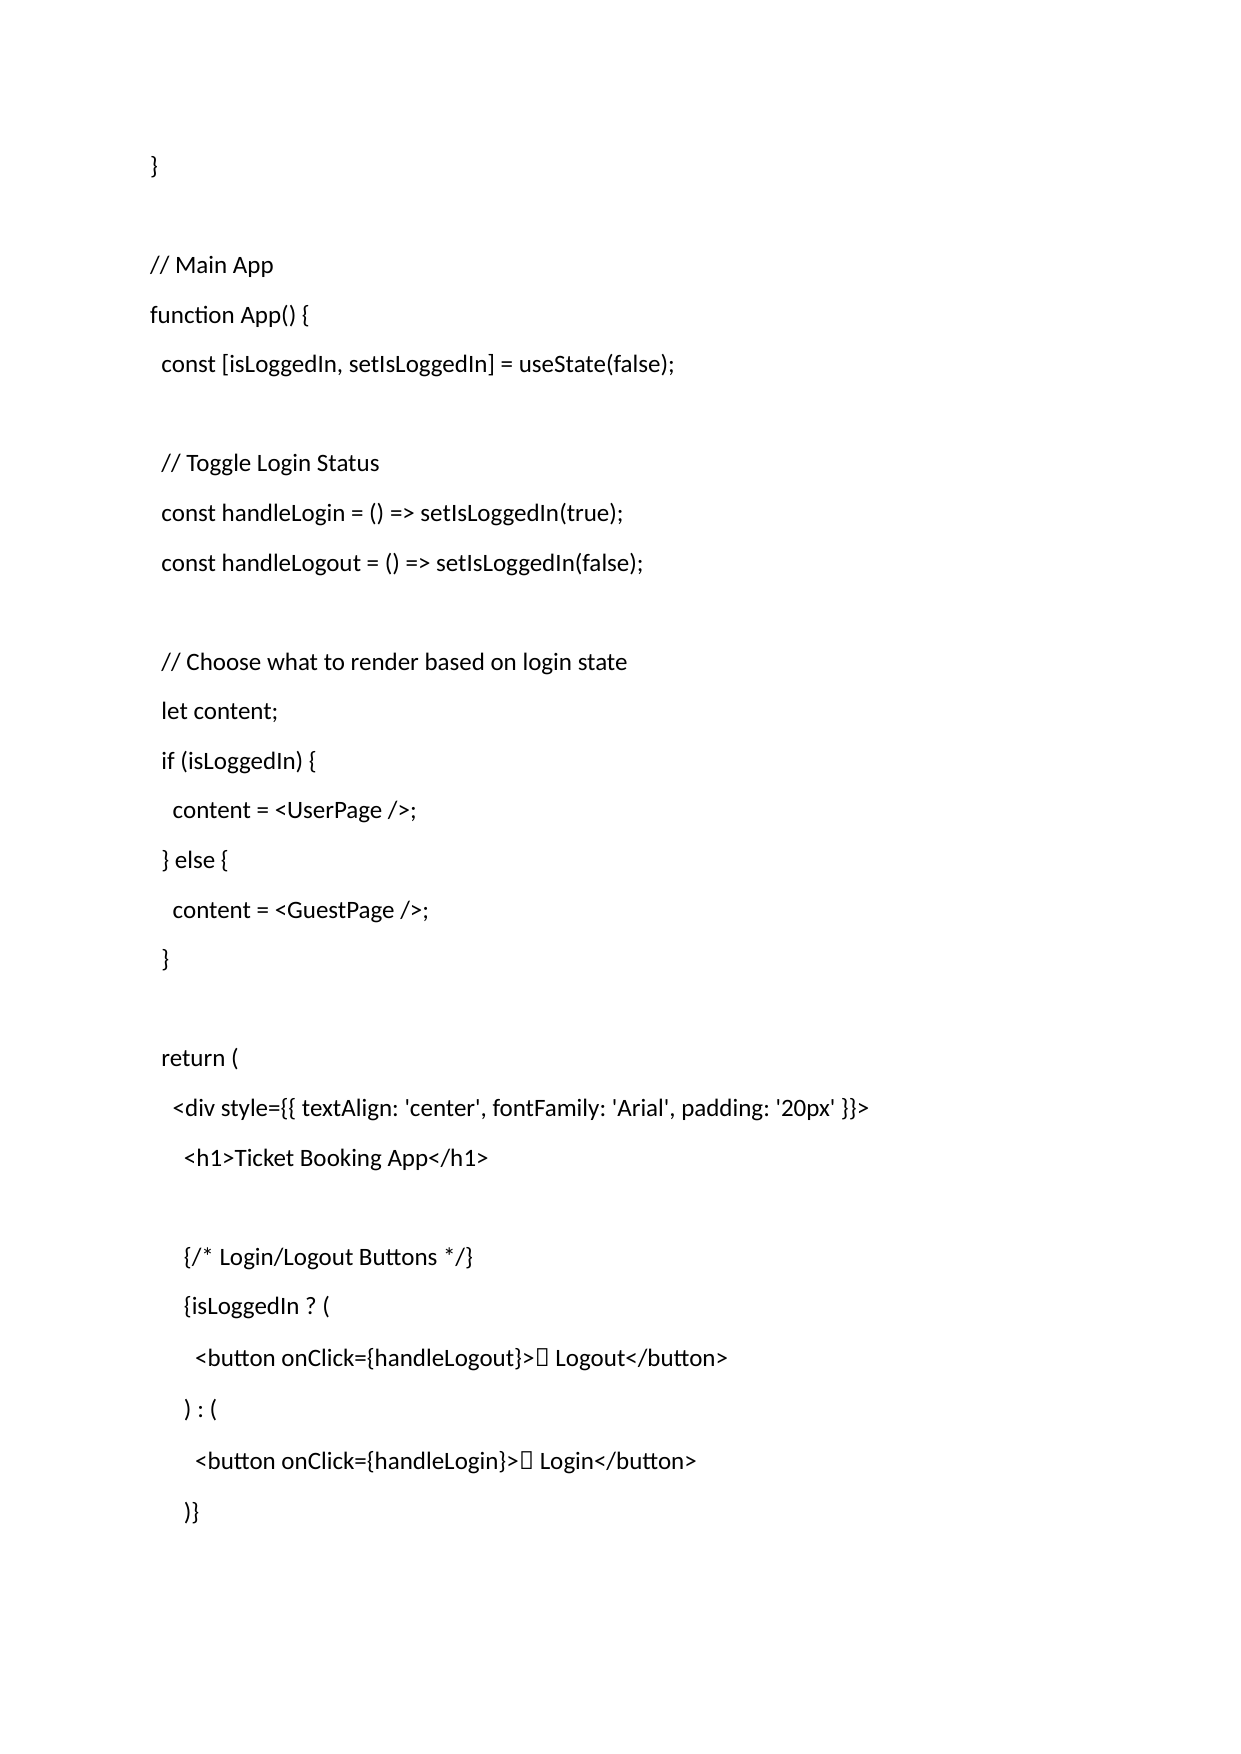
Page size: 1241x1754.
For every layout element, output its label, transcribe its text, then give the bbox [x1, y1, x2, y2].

text <button onClick={handleLogout}>🚪 Logout</button> [150, 1340, 1090, 1374]
text // Toggle Login Status [150, 447, 1090, 478]
text <h1>Ticket Booking App</h1> [150, 1142, 1090, 1172]
text <div style={{ textAlign: 'center', fontFamily: 'Arial', padding: '20px' }}> [150, 1092, 1090, 1123]
text // Main App [150, 249, 1090, 280]
text content = <GuestPage />; [150, 894, 1090, 924]
text {/* Login/Logout Buttons */} [150, 1241, 1090, 1271]
text if (isLoggedIn) { [150, 745, 1090, 776]
text const handleLogin = () => setIsLoggedIn(true); [150, 497, 1090, 528]
text )} [150, 1496, 1090, 1527]
text // Choose what to render based on login state [150, 646, 1090, 676]
text const [isLoggedIn, setIsLoggedIn] = useState(false); [150, 348, 1090, 379]
text let content; [150, 695, 1090, 726]
text function App() { [150, 299, 1090, 329]
text const handleLogout = () => setIsLoggedIn(false); [150, 547, 1090, 577]
text } else { [150, 844, 1090, 875]
text content = <UserPage />; [150, 794, 1090, 825]
text ) : ( [150, 1393, 1090, 1424]
text return ( [150, 1042, 1090, 1073]
text <button onClick={handleLogin}>🔑 Login</button> [150, 1443, 1090, 1477]
text } [150, 943, 1090, 974]
text {isLoggedIn ? ( [150, 1290, 1090, 1321]
text } [150, 150, 1090, 181]
